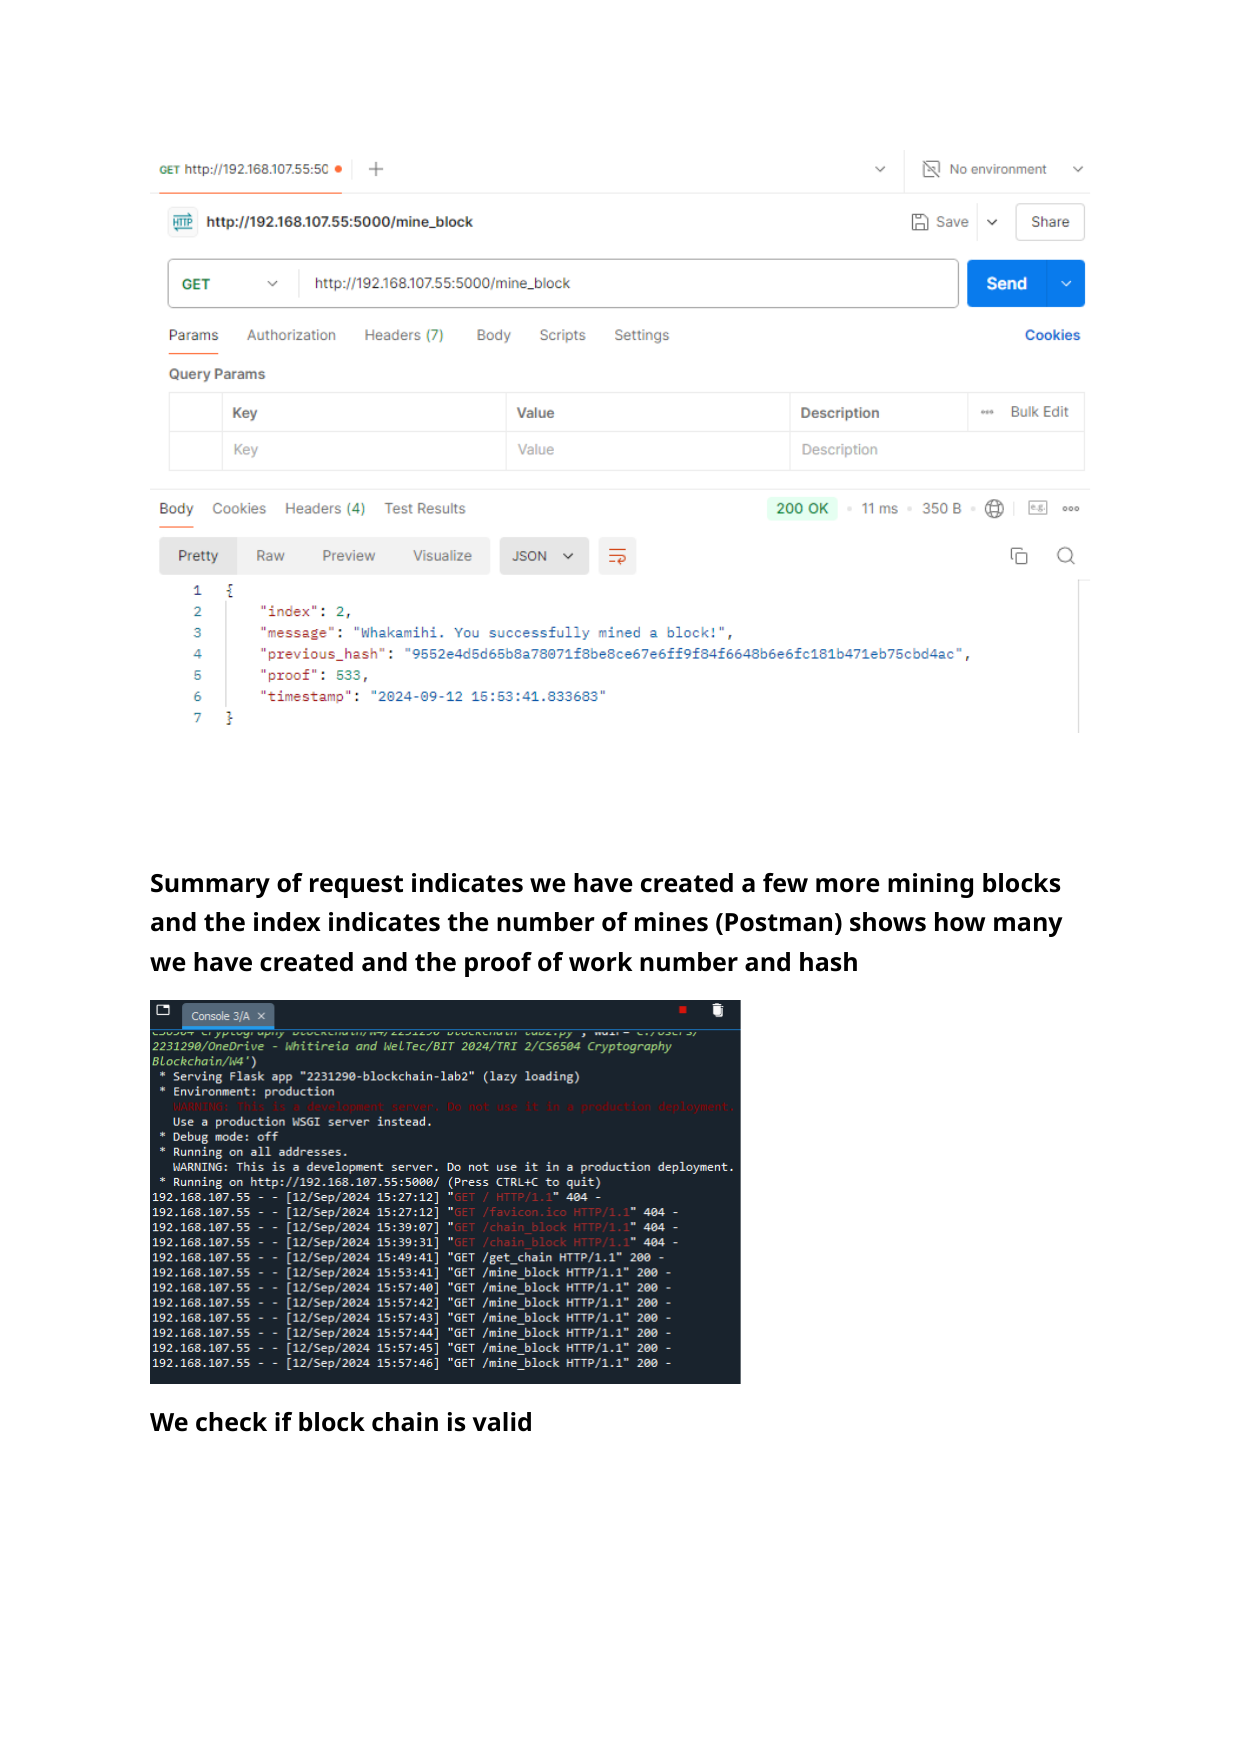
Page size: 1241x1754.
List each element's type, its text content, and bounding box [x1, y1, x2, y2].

text Summary of request indicates we have created a few more mining blocks and the index indicates the number of mines (Postman) shows how many we have created and the proof of work number and hash [150, 866, 1090, 978]
text We check if block chain is valid [150, 1405, 1090, 1439]
picture [150, 150, 1091, 733]
picture [150, 1000, 741, 1384]
